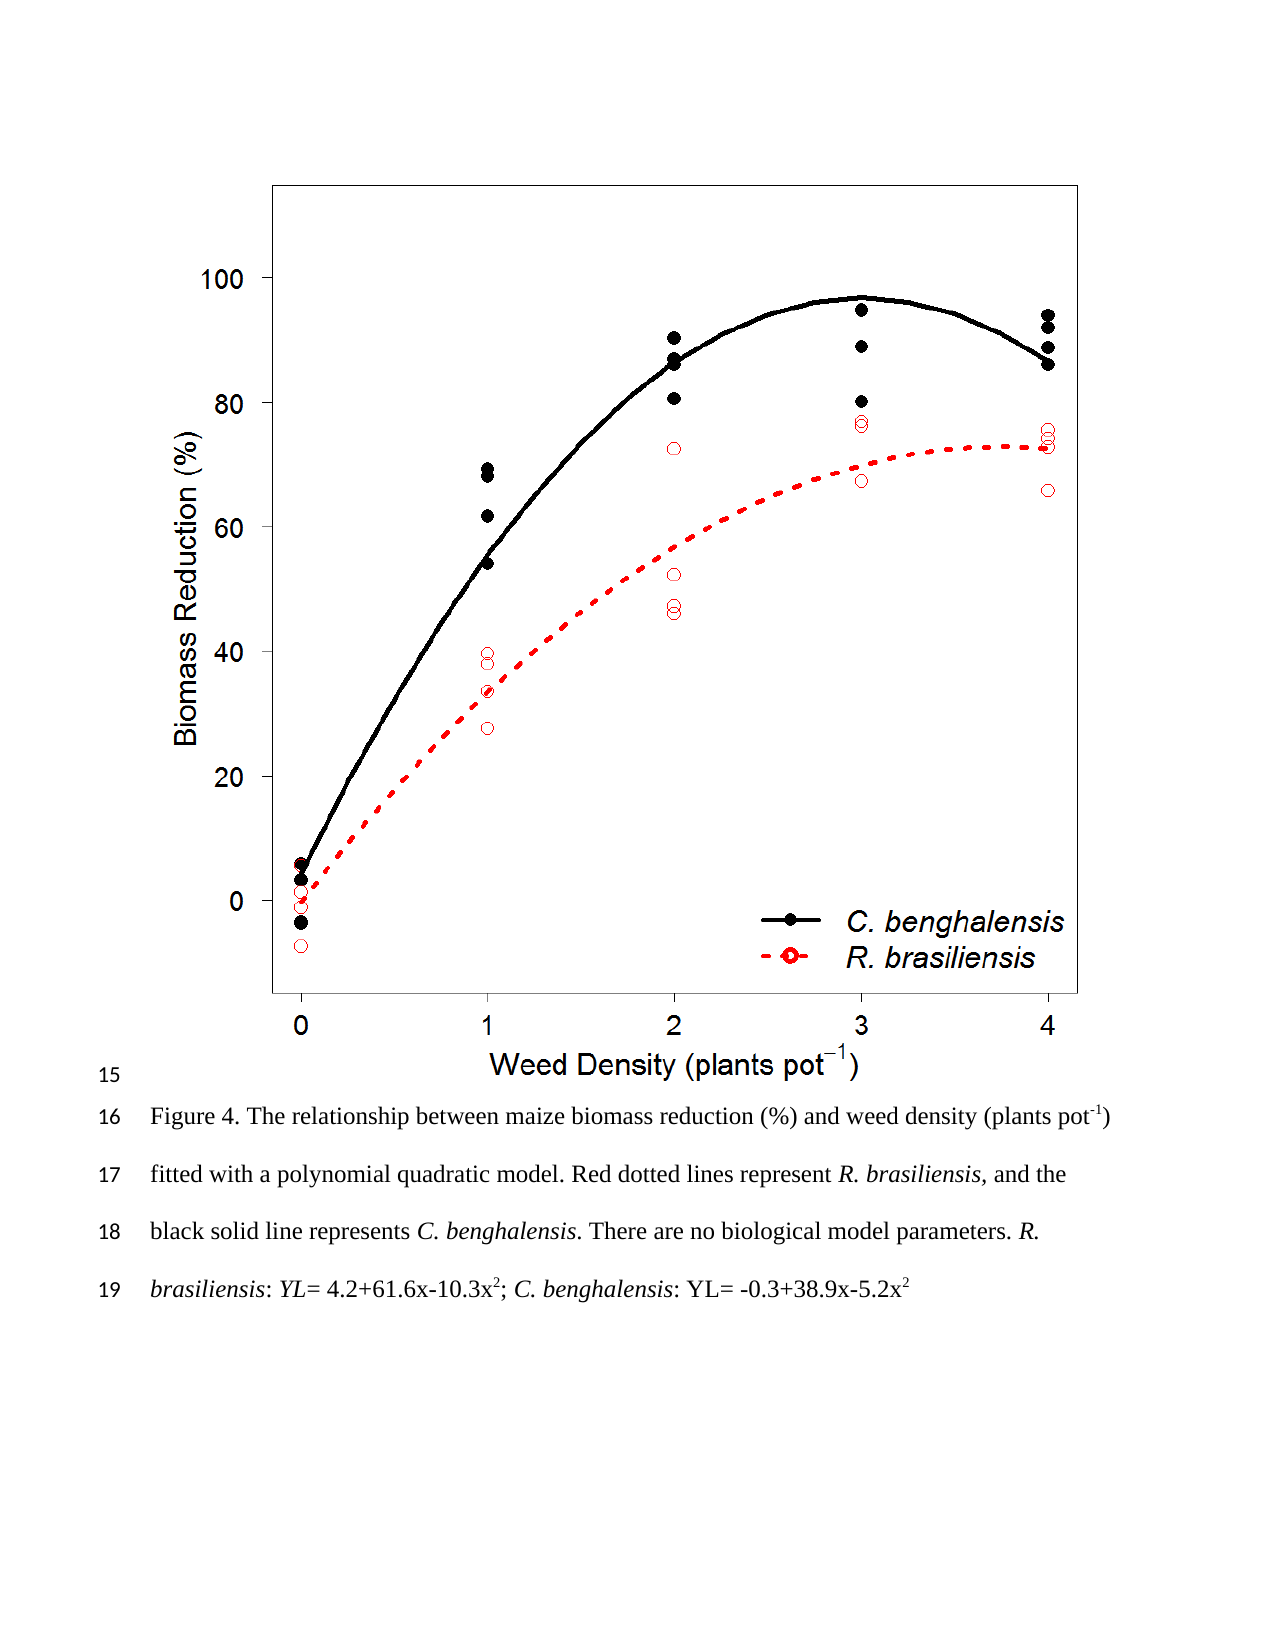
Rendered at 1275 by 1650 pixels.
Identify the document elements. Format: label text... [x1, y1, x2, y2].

picture [150, 150, 1125, 1083]
text Figure 4. The relationship between maize biomass reduction (%) and weed density (plants pot-1) fitted with a polynomial quadratic model. Red dotted lines represent R. brasiliensis, and the black solid line represents C. benghalensis. There are no biological model parameters. R. brasiliensis: YL= 4.2+61.6x-10.3x2; C. benghalensis: YL= -0.3+38.9x-5.2x2 [150, 1101, 1125, 1302]
